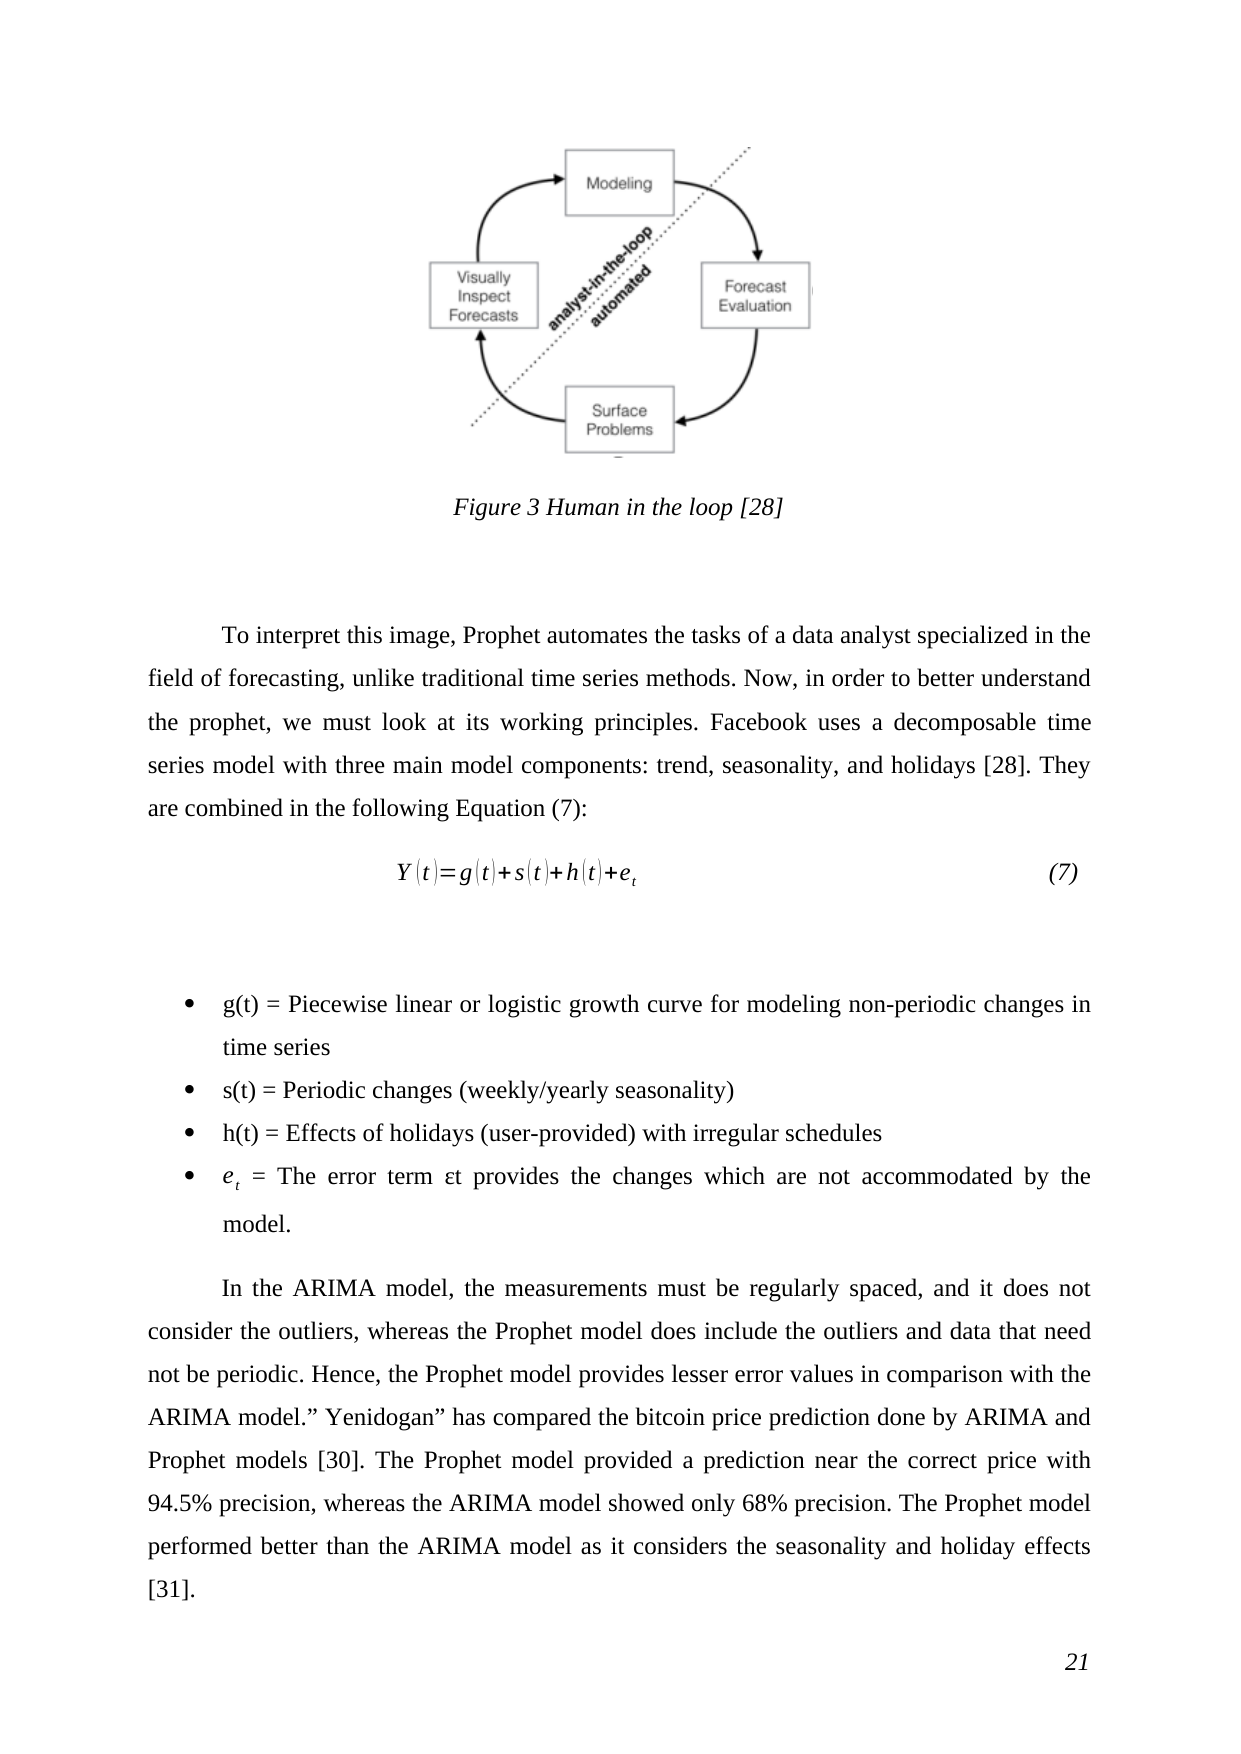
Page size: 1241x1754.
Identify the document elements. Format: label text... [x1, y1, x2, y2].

table_cell Figure 3 Human in the loop [28] [148, 493, 1091, 556]
list g(t) = Piecewise linear or logistic growth curve for modeling non-periodic changes in time series [185, 989, 1092, 1061]
picture [426, 147, 813, 458]
text To interpret this image, Prophet automates the tasks of a data analyst specialized in the field of forecasting, unlike traditional time series methods. Now, in order to better understand the prophet, we must look at its working principles. Facebook uses a decomposable time series model with three main model components: trend, seasonality, and holidays [28]. They are combined in the following Equation (7): [148, 620, 1092, 822]
table_header [148, 857, 886, 925]
table_header (7) [886, 857, 1091, 925]
table_header [148, 148, 1091, 492]
list s(t) = Periodic changes (weekly/yearly seasonality) [185, 1075, 1092, 1104]
list h(t) = Effects of holidays (user-provided) with irregular schedules [185, 1118, 1092, 1147]
text In the ARIMA model, the measurements must be regularly spaced, and it does not consider the outliers, whereas the Prophet model does include the outliers and data that need not be periodic. Hence, the Prophet model provides lesser error values in comparison with the ARIMA model.” Yenidogan” has compared the bitcoin price prediction done by ARIMA and Prophet models [30]. The Prophet model provided a prediction near the correct price with 94.5% precision, whereas the ARIMA model showed only 68% precision. The Prophet model performed better than the ARIMA model as it considers the seasonality and holiday effects [31]. [148, 1273, 1092, 1603]
list = The error term εt provides the changes which are not accommodated by the model. [185, 1161, 1092, 1237]
